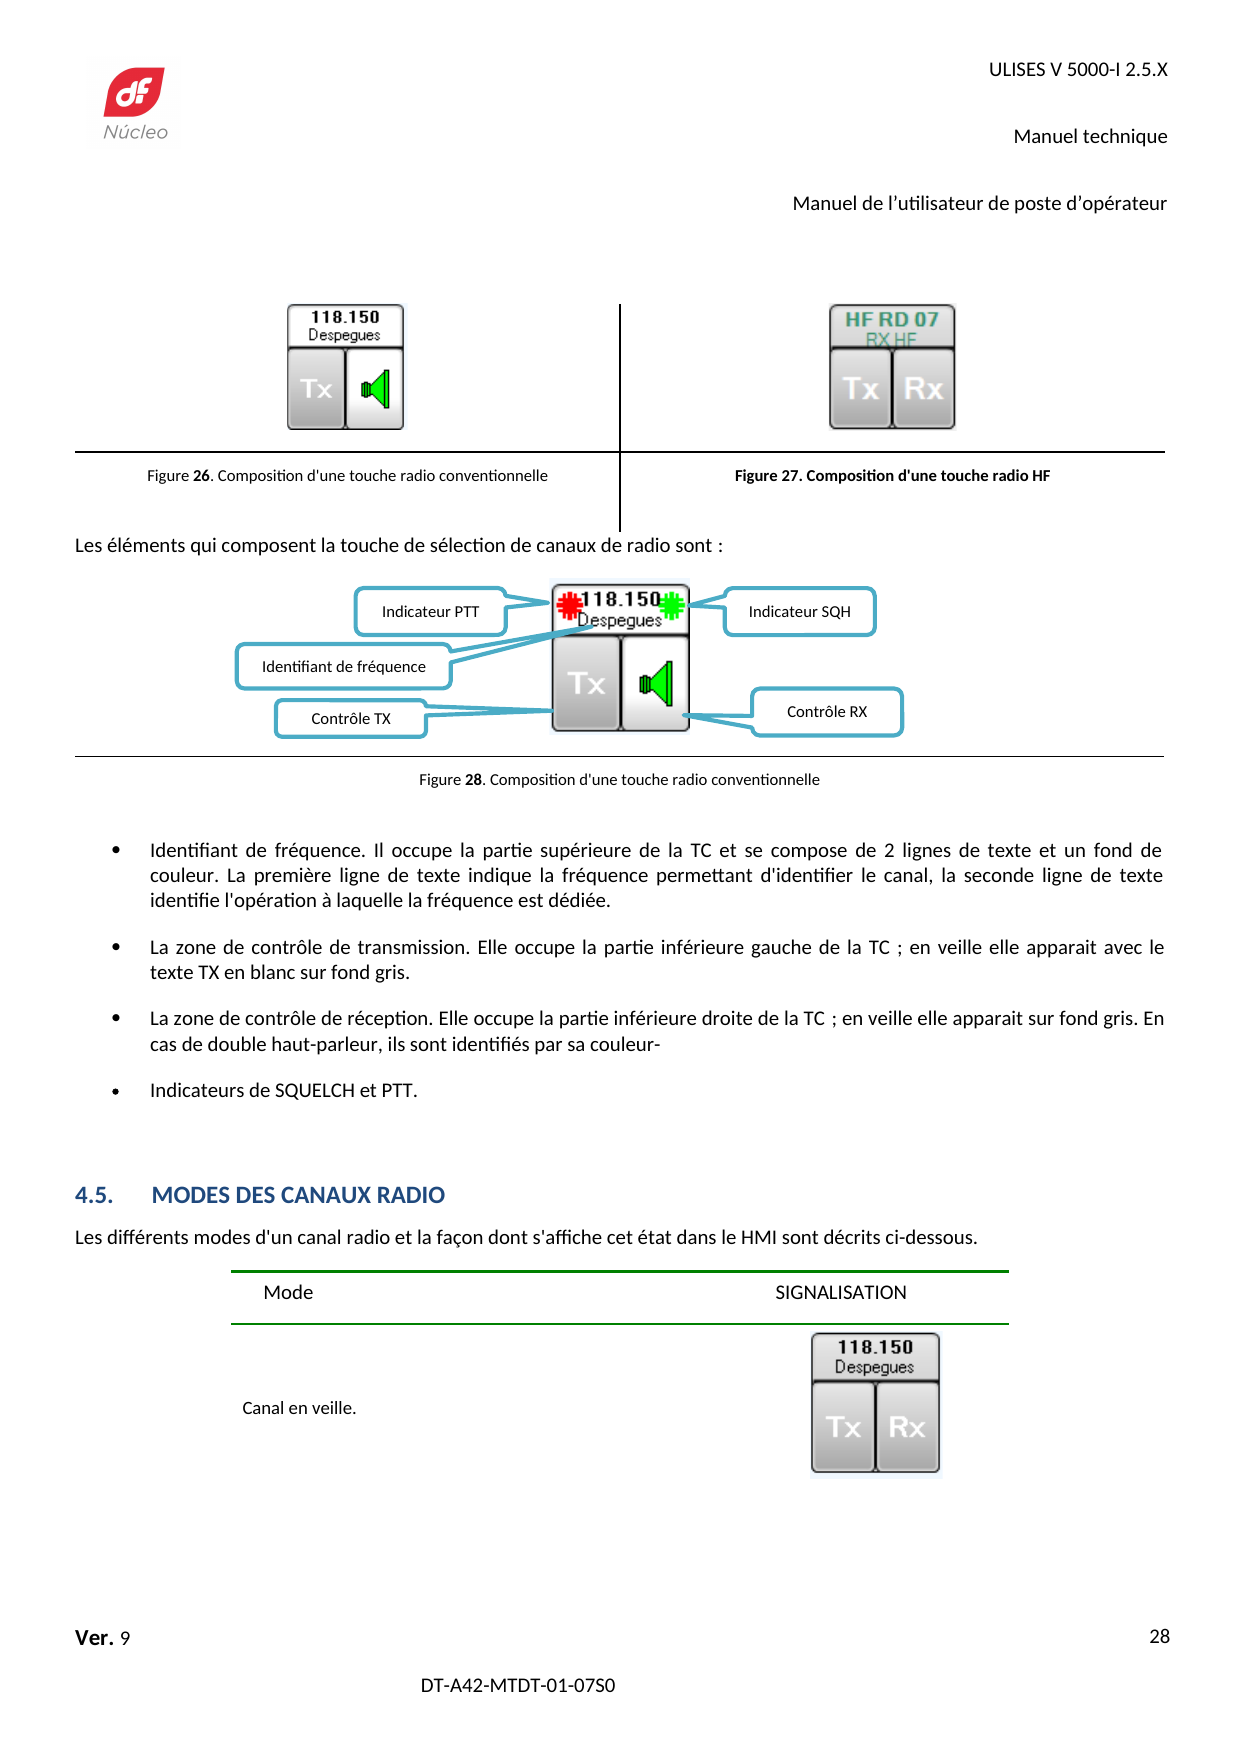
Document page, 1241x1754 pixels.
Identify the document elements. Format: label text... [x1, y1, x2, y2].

text Les éléments qui composent la touche de sélection de canaux de radio sont : [75, 532, 1165, 558]
table_header Mode [231, 1273, 743, 1323]
picture [86, 56, 182, 149]
picture [828, 303, 957, 431]
picture [810, 1331, 943, 1479]
table_header SIGNALISATION [743, 1273, 1009, 1323]
list Identifiant de fréquence. Il occupe la partie supérieure de la TC et se compose de 2 lignes de texte et un fond de couleur. La première ligne de texte indique la fréquence permettant d'identifier le canal, la seconde ligne de texte identifie l'opération à laquelle la fréquence est dédiée. [112, 837, 1165, 913]
table_cell Figure 26. Composition d'une touche radio conventionnelle [75, 453, 619, 532]
table_header [75, 304, 619, 451]
table_cell Canal en veille. [231, 1325, 743, 1491]
table_cell [743, 1325, 1009, 1491]
table_header [75, 579, 1164, 756]
picture [549, 578, 690, 735]
subtitle Modes des canaux radio [75, 1174, 1165, 1211]
list La zone de contrôle de transmission. Elle occupe la partie inférieure gauche de la TC ; en veille elle apparait avec le texte TX en blanc sur fond gris. [112, 934, 1165, 985]
table_cell Figure 28. Composition d'une touche radio conventionnelle [75, 757, 1164, 837]
list Indicateurs de SQUELCH et PTT. [112, 1077, 1165, 1103]
table_header [621, 304, 1165, 451]
list La zone de contrôle de réception. Elle occupe la partie inférieure droite de la TC ; en veille elle apparait sur fond gris. En cas de double haut-parleur, ils sont identifiés par sa couleur- [112, 1006, 1165, 1056]
picture [287, 303, 408, 430]
table_cell Figure 27. Composition d'une touche radio HF [621, 453, 1165, 532]
text Les différents modes d'un canal radio et la façon dont s'affiche cet état dans le HMI sont décrits ci-dessous. [75, 1224, 1165, 1249]
